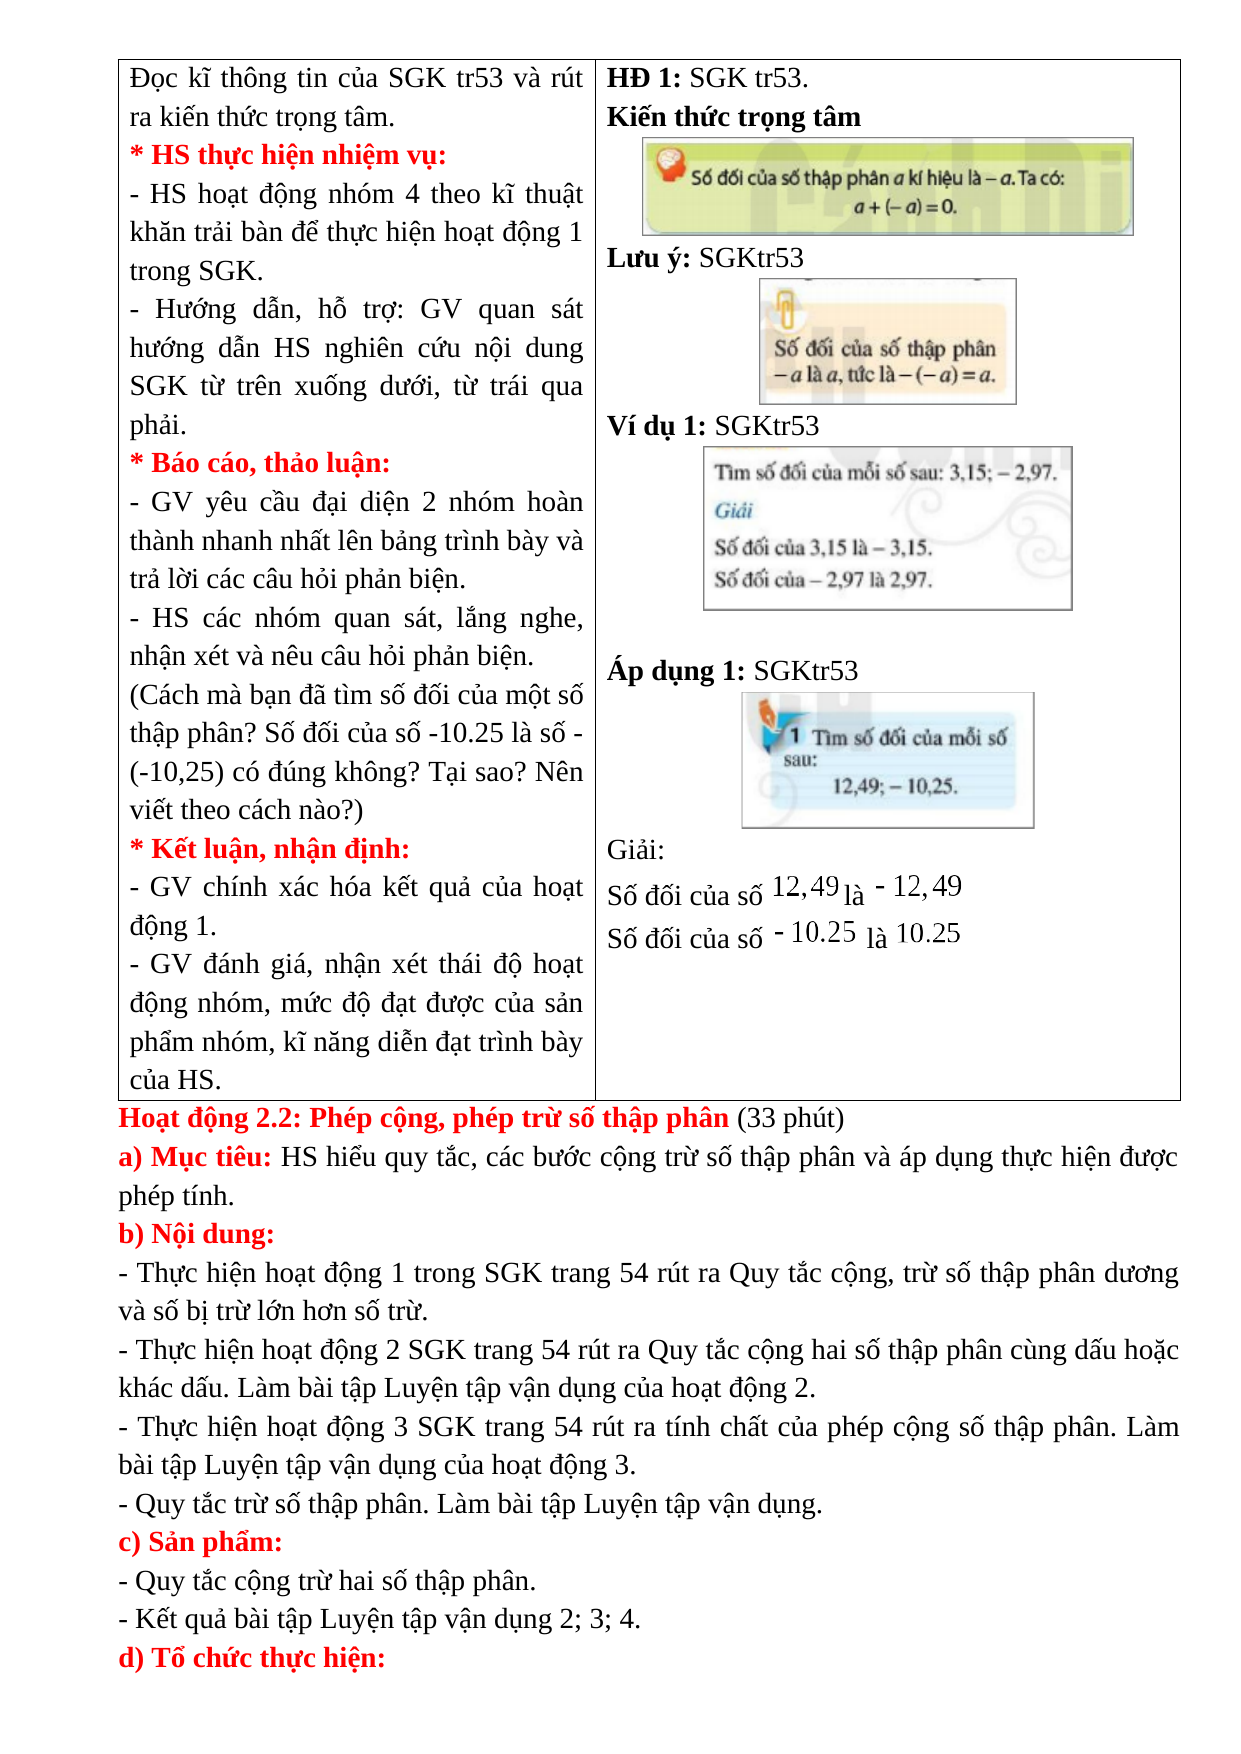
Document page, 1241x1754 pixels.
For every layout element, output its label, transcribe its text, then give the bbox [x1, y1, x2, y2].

text - Quy tắc cộng trừ hai số thập phân. [118, 1563, 1181, 1597]
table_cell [119, 60, 595, 1099]
text b) Nội dung: [118, 1216, 1181, 1250]
text - Thực hiện hoạt động 2 SGK trang 54 rút ra Quy tắc cộng hai số thập phân cùng dấu hoặc khác dấu. Làm bài tập Luyện tập vận dụng của hoạt động 2. [118, 1332, 1181, 1404]
text - Thực hiện hoạt động 3 SGK trang 54 rút ra tính chất của phép cộng số thập phân. Làm bài tập Luyện tập vận dụng của hoạt động 3. [118, 1409, 1181, 1481]
picture [741, 692, 1035, 829]
text - Thực hiện hoạt động 1 trong SGK trang 54 rút ra Quy tắc cộng, trừ số thập phân dương và số bị trừ lớn hơn số trừ. [118, 1255, 1181, 1327]
text a) Mục tiêu: HS hiểu quy tắc, các bước cộng trừ số thập phân và áp dụng thực hiện được phép tính. [118, 1139, 1181, 1211]
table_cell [596, 60, 1180, 1099]
picture [703, 446, 1073, 611]
text Hoạt động 2.2: Phép cộng, phép trừ số thập phân (33 phút) [118, 1101, 1181, 1134]
picture [759, 278, 1017, 405]
text - Kết quả bài tập Luyện tập vận dụng 2; 3; 4. [118, 1602, 1181, 1635]
text - Quy tắc trừ số thập phân. Làm bài tập Luyện tập vận dụng. [118, 1486, 1181, 1519]
text d) Tổ chức thực hiện: [118, 1640, 1181, 1674]
text c) Sản phẩm: [118, 1524, 1181, 1558]
picture [642, 137, 1134, 236]
